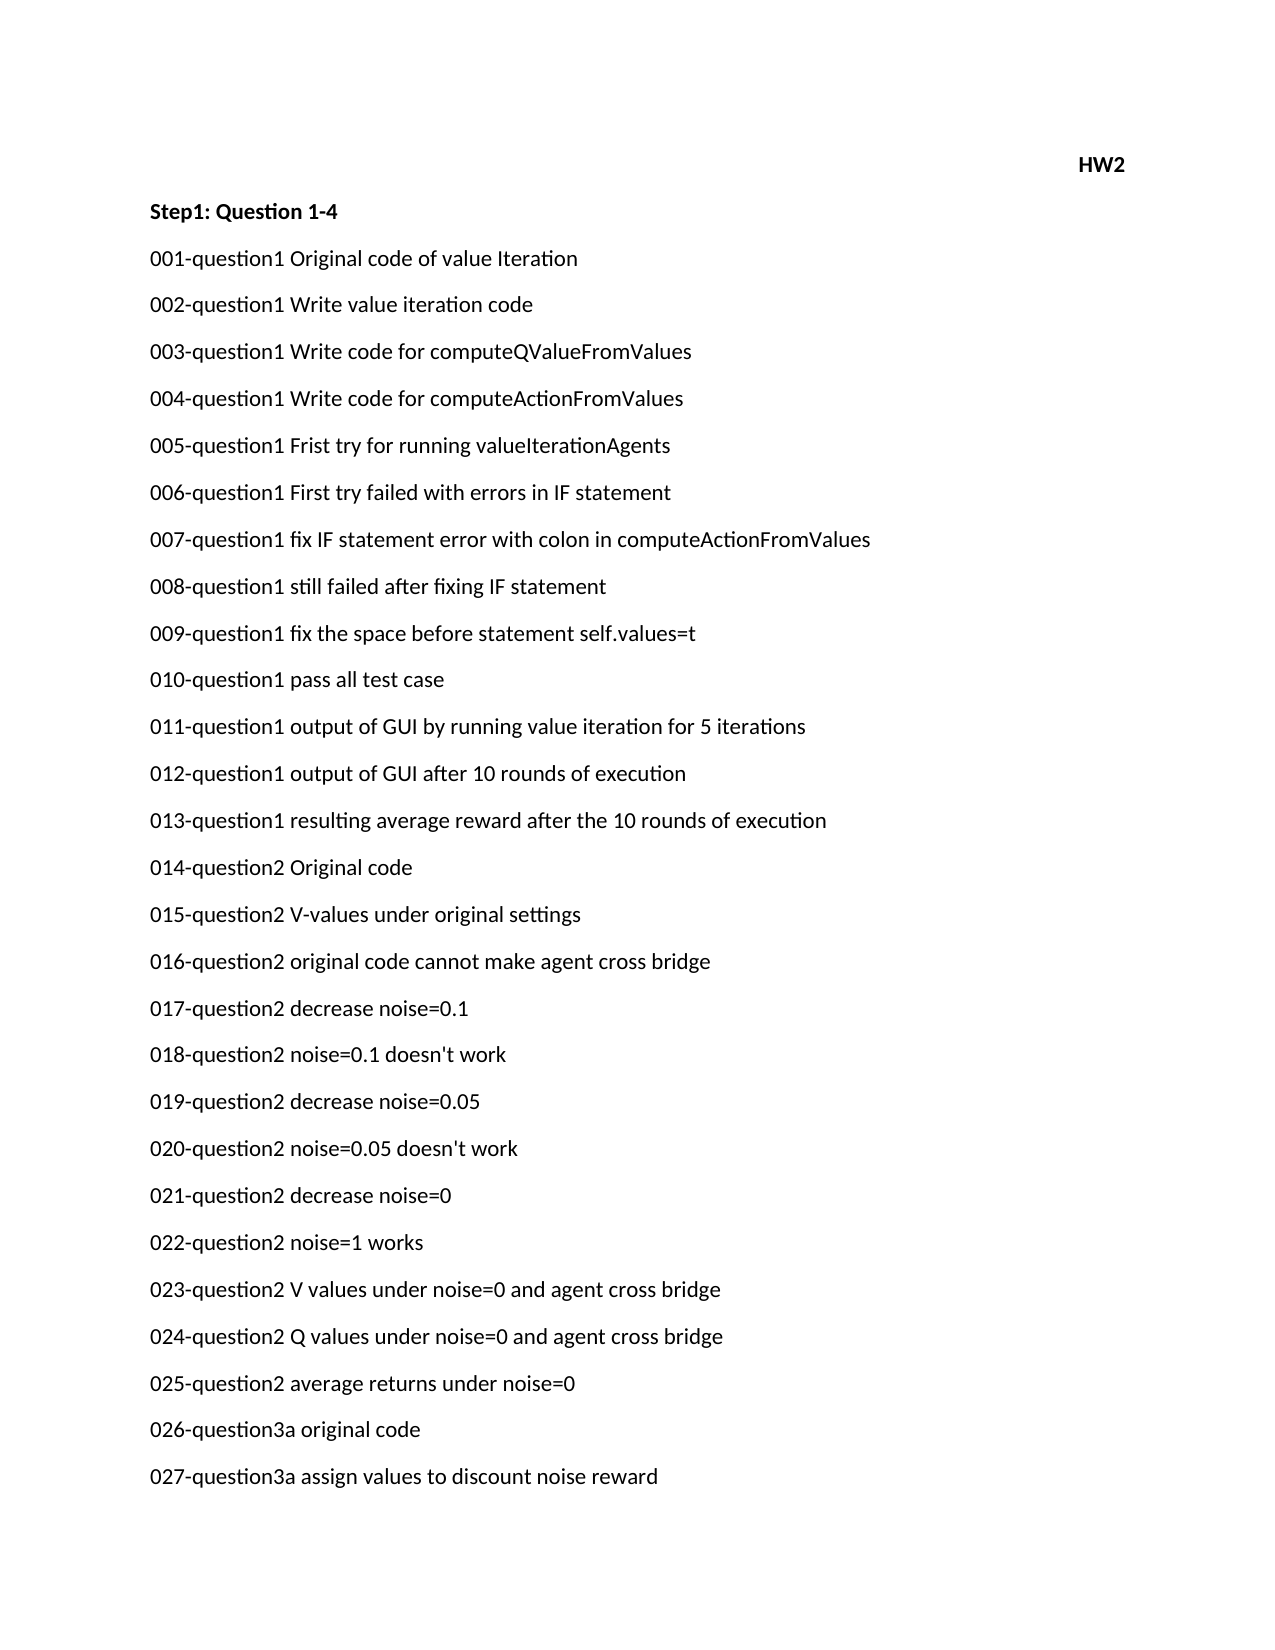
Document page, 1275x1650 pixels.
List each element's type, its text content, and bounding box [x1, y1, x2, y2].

text 021-question2 decrease noise=0 [150, 1181, 1125, 1209]
text 007-question1 fix IF statement error with colon in computeActionFromValues [150, 525, 1125, 553]
text 014-question2 Original code [150, 853, 1125, 881]
text 003-question1 Write code for computeQValueFromValues [150, 337, 1125, 366]
text 020-question2 noise=0.05 doesn't work [150, 1134, 1125, 1162]
text 015-question2 V-values under original settings [150, 900, 1125, 928]
text 002-question1 Write value iteration code [150, 291, 1125, 319]
text 005-question1 Frist try for running valueIterationAgents [150, 431, 1125, 459]
text 025-question2 average returns under noise=0 [150, 1369, 1125, 1397]
text 016-question2 original code cannot make agent cross bridge [150, 947, 1125, 975]
text 026-question3a original code [150, 1416, 1125, 1444]
text 012-question1 output of GUI after 10 rounds of execution [150, 759, 1125, 787]
text 004-question1 Write code for computeActionFromValues [150, 384, 1125, 412]
text 017-question2 decrease noise=0.1 [150, 994, 1125, 1022]
text 024-question2 Q values under noise=0 and agent cross bridge [150, 1322, 1125, 1350]
text 001-question1 Original code of value Iteration [150, 244, 1125, 272]
text 019-question2 decrease noise=0.05 [150, 1087, 1125, 1116]
text 018-question2 noise=0.1 doesn't work [150, 1041, 1125, 1069]
text 006-question1 First try failed with errors in IF statement [150, 478, 1125, 506]
text 013-question1 resulting average reward after the 10 rounds of execution [150, 806, 1125, 834]
text 010-question1 pass all test case [150, 666, 1125, 694]
text 027-question3a assign values to discount noise reward [150, 1462, 1125, 1491]
text 023-question2 V values under noise=0 and agent cross bridge [150, 1275, 1125, 1303]
text 011-question1 output of GUI by running value iteration for 5 iterations [150, 712, 1125, 741]
text 009-question1 fix the space before statement self.values=t [150, 619, 1125, 647]
text 008-question1 still failed after fixing IF statement [150, 572, 1125, 600]
text 022-question2 noise=1 works [150, 1228, 1125, 1256]
text Step1: Question 1-4 [150, 197, 1125, 225]
text HW2 [150, 150, 1125, 178]
